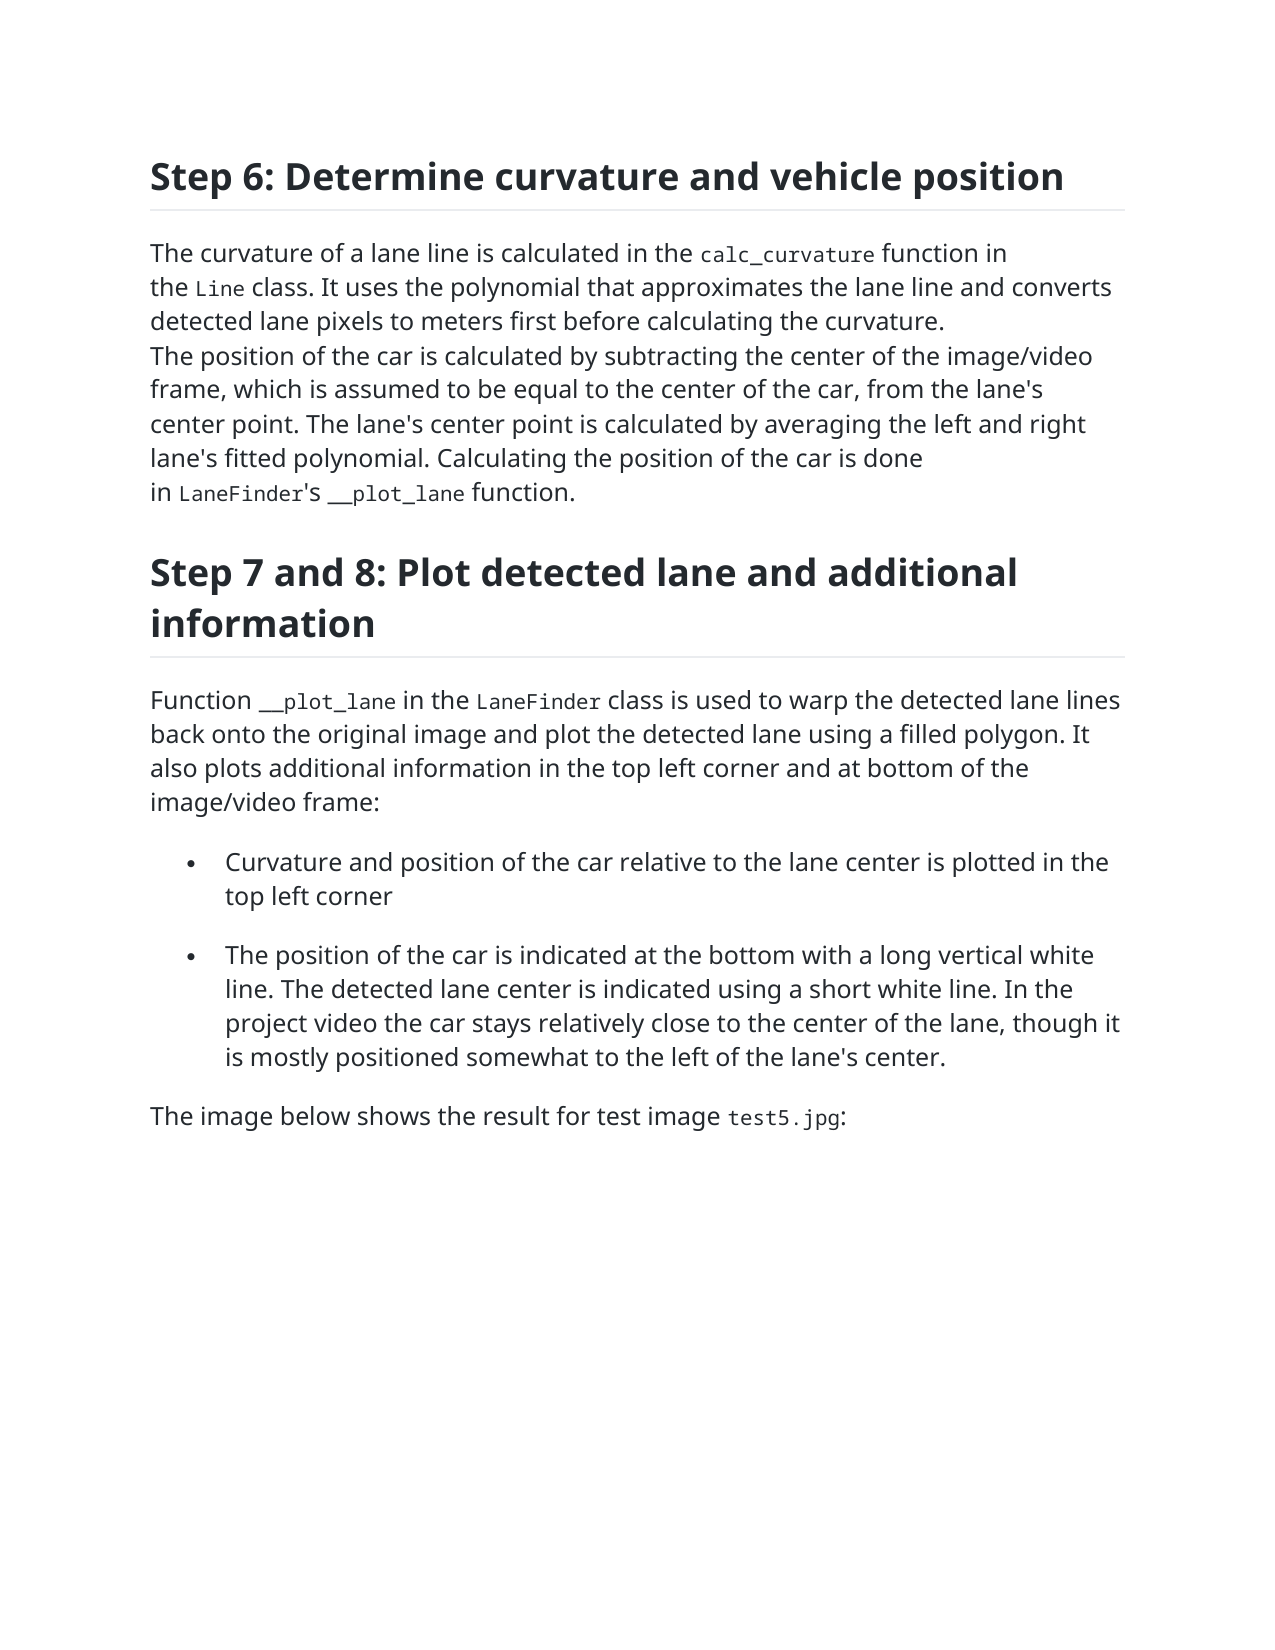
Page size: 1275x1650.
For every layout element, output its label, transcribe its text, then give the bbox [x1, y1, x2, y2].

text The position of the car is calculated by subtracting the center of the image/video frame, which is assumed to be equal to the center of the car, from the lane's center point. The lane's center point is calculated by averaging the left and right lane's fitted polynomial. Calculating the position of the car is done in LaneFinder's __plot_lane function. [150, 338, 1125, 508]
list Curvature and position of the car relative to the lane center is plotted in the top left corner [187, 844, 1125, 912]
text Step 7 and 8: Plot detected lane and additional information [150, 546, 1125, 656]
text Function __plot_lane in the LaneFinder class is used to warp the detected lane lines back onto the original image and plot the detected lane using a filled polygon. It also plots additional information in the top left corner and at bottom of the image/video frame: [150, 683, 1125, 819]
text The image below shows the result for test image test5.jpg: [150, 1098, 1125, 1133]
text Step 6: Determine curvature and vehicle position [150, 150, 1125, 209]
text The curvature of a lane line is calculated in the calc_curvature function in the Line class. It uses the polynomial that approximates the lane line and converts detected lane pixels to meters first before calculating the curvature. [150, 236, 1125, 338]
list The position of the car is indicated at the bottom with a long vertical white line. The detected lane center is indicated using a short white line. In the project video the car stays relatively close to the center of the lane, though it is mostly positioned somewhat to the left of the lane's center. [187, 937, 1125, 1073]
